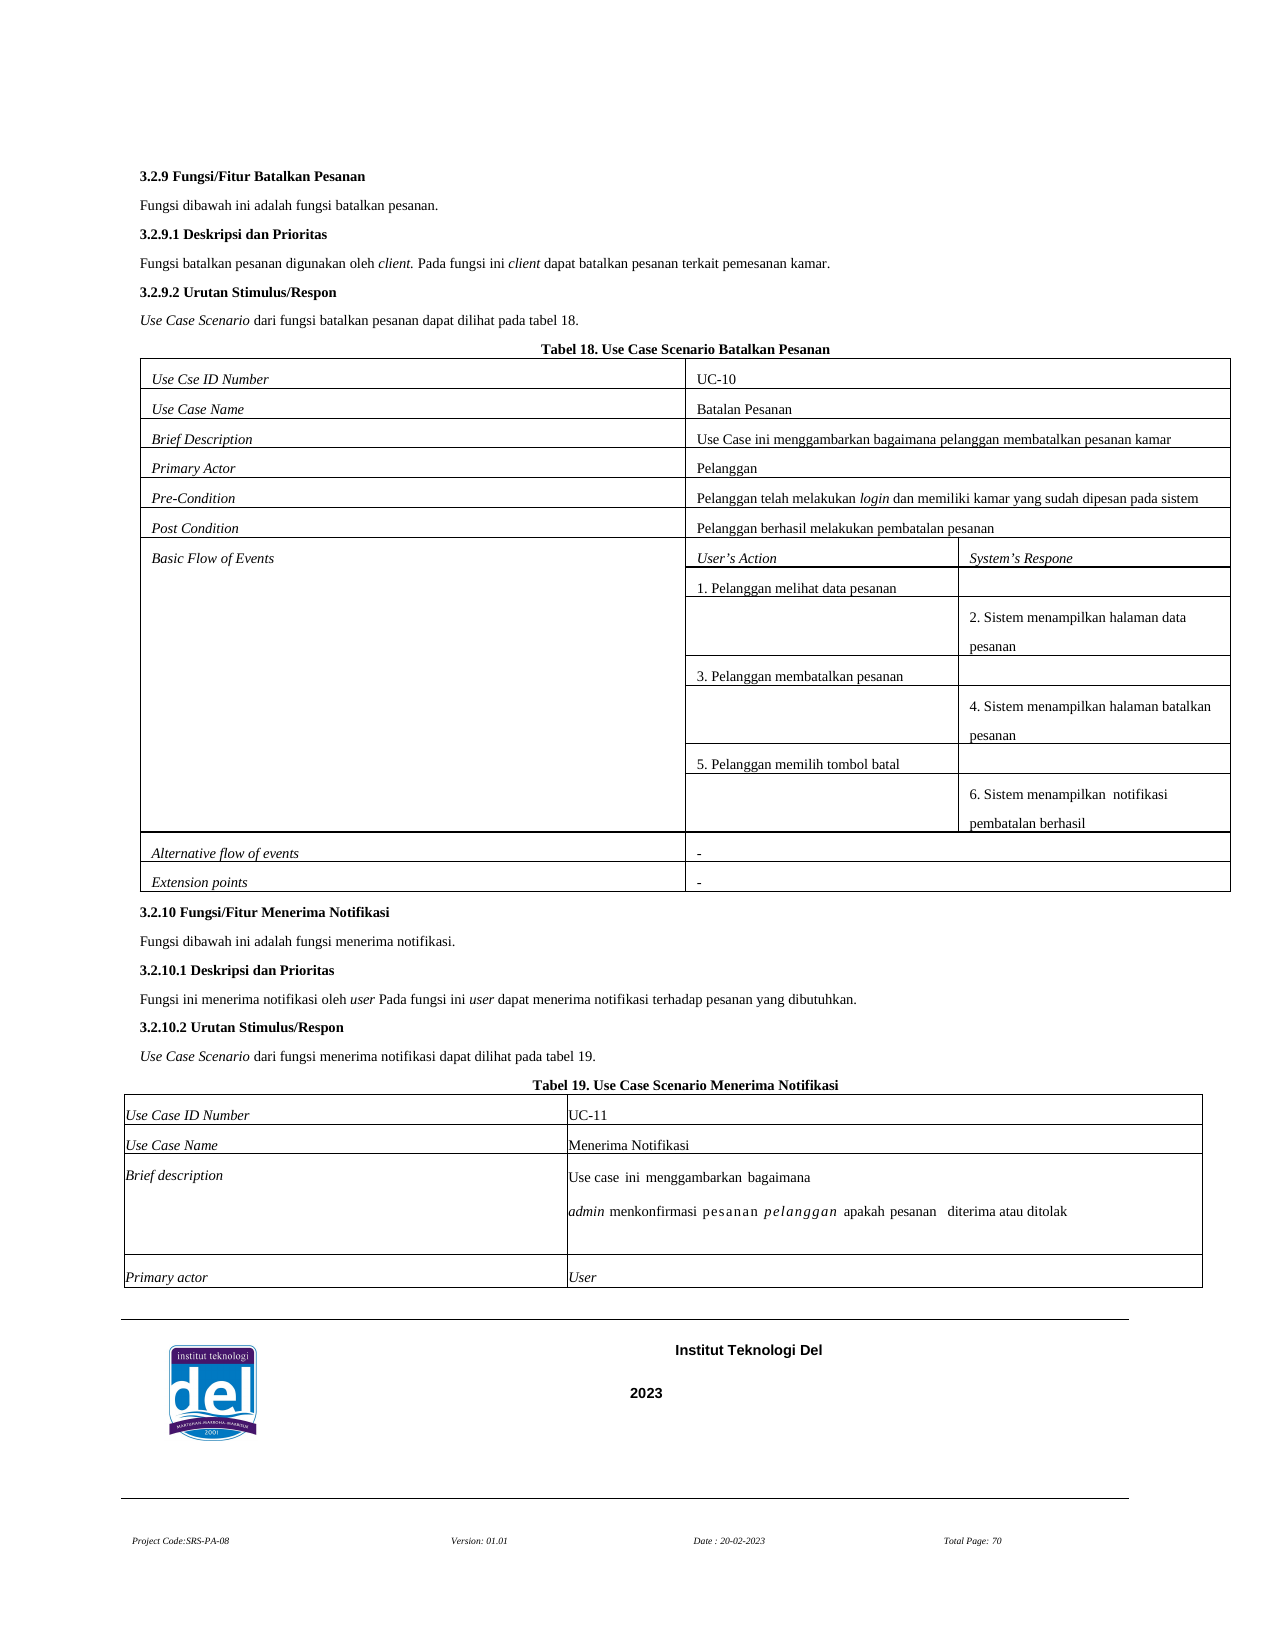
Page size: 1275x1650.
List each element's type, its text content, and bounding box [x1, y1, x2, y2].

text Use Case Scenario dari fungsi batalkan pesanan dapat dilihat pada tabel 18. [139, 300, 1231, 329]
table_cell Batalan Pesanan [686, 389, 1230, 417]
table_cell [686, 774, 958, 831]
text Fungsi dibawah ini adalah fungsi menerima notifikasi. [139, 921, 1231, 949]
table_cell [959, 656, 1230, 684]
text Fungsi dibawah ini adalah fungsi batalkan pesanan. [139, 185, 1231, 214]
table_cell [959, 744, 1230, 773]
table_cell Use Case Name [141, 389, 685, 417]
table_cell Brief Description [141, 419, 685, 447]
table_cell User [568, 1255, 1202, 1287]
text 3.2.10 Fungsi/Fitur Menerima Notifikasi [139, 892, 1231, 921]
text Use Case Scenario dari fungsi menerima notifikasi dapat dilihat pada tabel 19. [139, 1036, 1231, 1065]
text 3.2.9.1 Deskripsi dan Prioritas [139, 214, 1231, 243]
table_cell Pelanggan telah melakukan login dan memiliki kamar yang sudah dipesan pada sistem [686, 478, 1230, 507]
text Fungsi ini menerima notifikasi oleh user Pada fungsi ini user dapat menerima notifikasi terhadap pesanan yang dibutuhkan. [139, 978, 1231, 1007]
table_cell Primary Actor [141, 448, 685, 477]
table_cell 2. Sistem menampilkan halaman data pesanan [959, 597, 1230, 655]
table_cell 6. Sistem menampilkan notifikasi pembatalan berhasil [959, 774, 1230, 831]
table_cell 4. Sistem menampilkan halaman batalkan pesanan [959, 686, 1230, 743]
table_cell Pelanggan [686, 448, 1230, 477]
table_cell Menerima Notifikasi [568, 1125, 1202, 1153]
text 3.2.10.1 Deskripsi dan Prioritas [139, 950, 1231, 978]
table_cell Basic Flow of Events [141, 538, 685, 831]
table_cell Use Case ini menggambarkan bagaimana pelanggan membatalkan pesanan kamar [686, 419, 1230, 447]
table_cell Pre-Condition [141, 478, 685, 507]
table_cell - [686, 862, 1230, 891]
text Tabel 18. Use Case Scenario Batalkan Pesanan [139, 329, 1231, 358]
table_header UC-10 [686, 359, 1230, 388]
table_cell 1. Pelanggan melihat data pesanan [686, 568, 958, 596]
table_cell Extension points [141, 862, 685, 891]
table_header Use Case ID Number [125, 1095, 567, 1123]
table_cell Pelanggan berhasil melakukan pembatalan pesanan [686, 508, 1230, 537]
text Fungsi batalkan pesanan digunakan oleh client. Pada fungsi ini client dapat batalkan pesanan terkait pemesanan kamar. [139, 243, 1231, 271]
table_cell 3. Pelanggan membatalkan pesanan [686, 656, 958, 684]
table_cell Use case ini menggambarkan bagaimana admin menkonfirmasi pesanan pelanggan apakah pesanan diterima atau ditolak [568, 1154, 1202, 1254]
table_header UC-11 [568, 1095, 1202, 1123]
picture [164, 1344, 259, 1441]
table_cell - [686, 833, 1230, 861]
table_cell System’s Respone [959, 538, 1230, 566]
text 3.2.10.2 Urutan Stimulus/Respon [139, 1007, 1231, 1036]
table_cell Post Condition [141, 508, 685, 537]
table_header Use Cse ID Number [141, 359, 685, 388]
text Tabel 19. Use Case Scenario Menerima Notifikasi [139, 1065, 1231, 1094]
table_cell [686, 686, 958, 743]
table_cell Brief description [125, 1154, 567, 1254]
text 3.2.9.2 Urutan Stimulus/Respon [139, 271, 1231, 300]
table_cell 5. Pelanggan memilih tombol batal [686, 744, 958, 773]
table_cell Use Case Name [125, 1125, 567, 1153]
table_cell Alternative flow of events [141, 833, 685, 861]
table_cell Primary actor [125, 1255, 567, 1287]
text 3.2.9 Fungsi/Fitur Batalkan Pesanan [139, 156, 1231, 185]
table_cell [686, 597, 958, 655]
table_cell [959, 568, 1230, 596]
table_cell User’s Action [686, 538, 958, 566]
